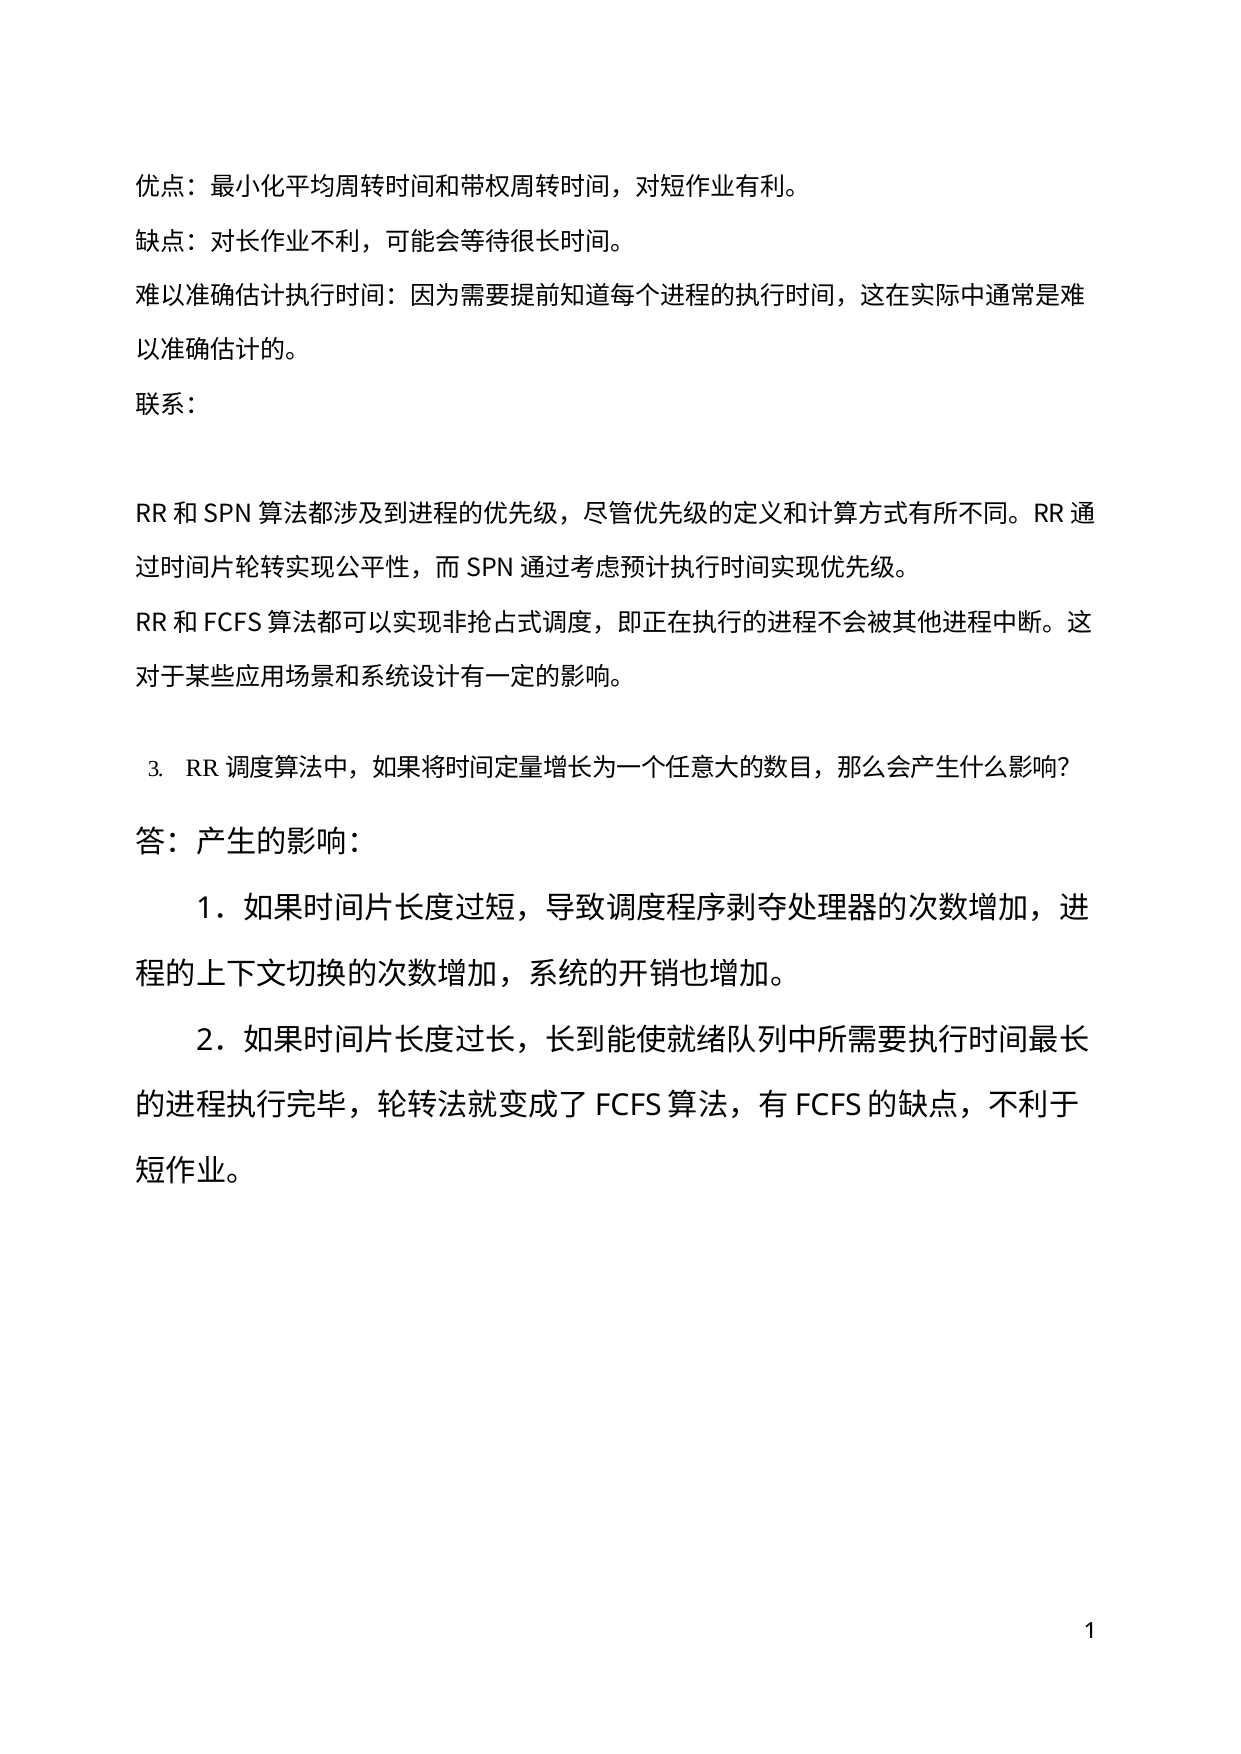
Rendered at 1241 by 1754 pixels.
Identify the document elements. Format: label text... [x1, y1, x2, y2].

list 如果时间片长度过短，导致调度程序剥夺处理器的次数增加，进程的上下文切换的次数增加，系统的开销也增加。 [135, 883, 1105, 993]
list 联系： [135, 384, 1105, 421]
list RR 调度算法中，如果将时间定量增长为一个任意大的数目，那么会产生什么影响？ [148, 748, 1105, 784]
list RR 和 SPN 算法都涉及到进程的优先级，尽管优先级的定义和计算方式有所不同。RR 通过时间片轮转实现公平性，而 SPN 通过考虑预计执行时间实现优先级。 [135, 493, 1105, 584]
list 难以准确估计执行时间：因为需要提前知道每个进程的执行时间，这在实际中通常是难以准确估计的。 [135, 276, 1105, 366]
list 优点：最小化平均周转时间和带权周转时间，对短作业有利。 [135, 167, 1105, 203]
list RR 和 FCFS 算法都可以实现非抢占式调度，即正在执行的进程不会被其他进程中断。这对于某些应用场景和系统设计有一定的影响。 [135, 602, 1105, 693]
list 答：产生的影响： [135, 818, 1105, 862]
list 如果时间片长度过长，长到能使就绪队列中所需要执行时间最长的进程执行完毕，轮转法就变成了FCFS算法，有FCFS的缺点，不利于短作业。 [135, 1015, 1105, 1190]
list 缺点：对长作业不利，可能会等待很长时间。 [135, 221, 1105, 257]
